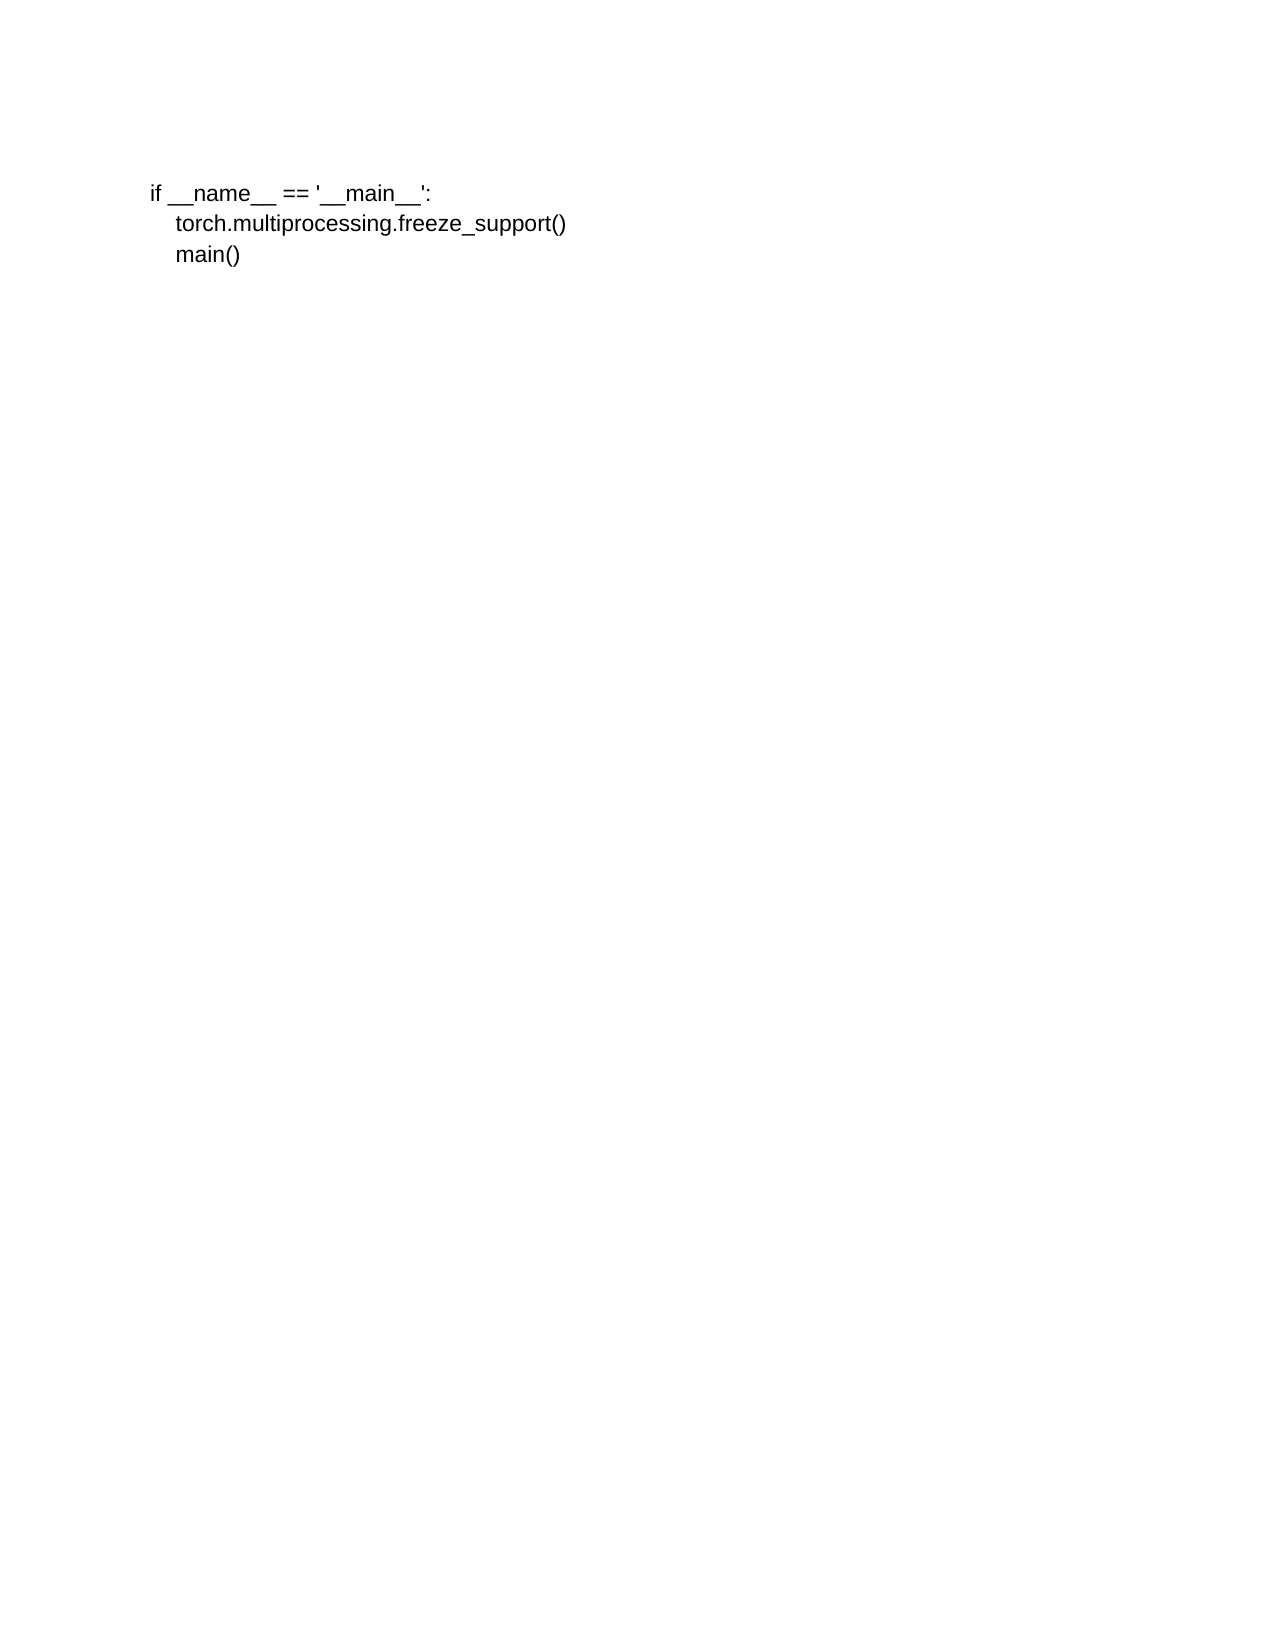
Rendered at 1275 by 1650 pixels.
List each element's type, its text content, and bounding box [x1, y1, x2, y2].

text torch.multiprocessing.freeze_support() [150, 210, 1125, 237]
text main() [150, 241, 1125, 267]
text if __name__ == '__main__': [150, 180, 1125, 207]
